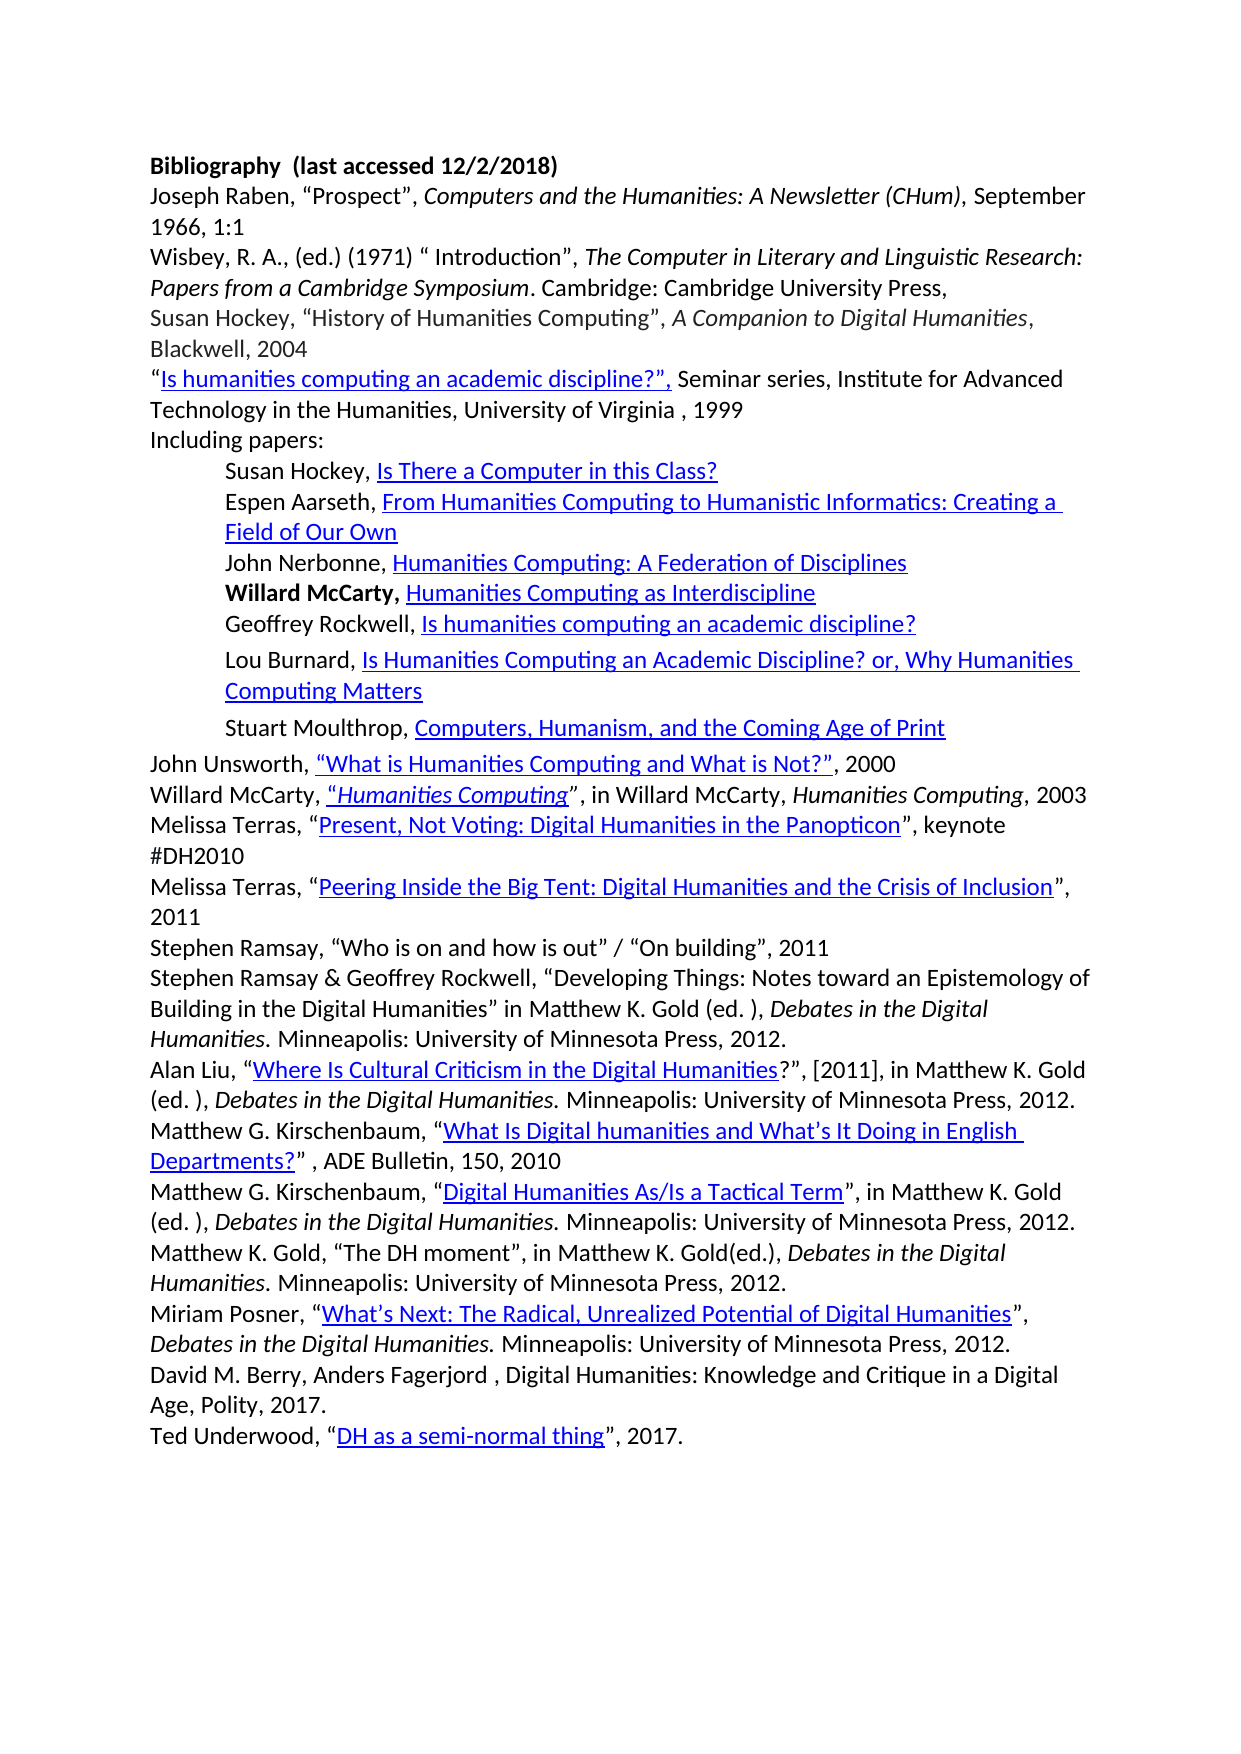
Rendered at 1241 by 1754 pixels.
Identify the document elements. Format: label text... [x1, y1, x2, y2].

text Matthew K. Gold, “The DH moment”, in Matthew K. Gold(ed.), Debates in the Digital Humanities. Minneapolis: University of Minnesota Press, 2012. [150, 1237, 1090, 1298]
text Melissa Terras, “Present, Not Voting: Digital Humanities in the Panopticon”, keynote #DH2010 [150, 810, 1090, 871]
text Ted Underwood, “DH as a semi-normal thing”, 2017. [150, 1420, 1090, 1451]
text Susan Hockey, “History of Humanities Computing”, A Companion to Digital Humanities, Blackwell, 2004 [308, 303, 1090, 364]
text John Nerbonne, Humanities Computing: A Federation of Disciplines [225, 547, 1090, 577]
text David M. Berry, Anders Fagerjord , Digital Humanities: Knowledge and Critique in a Digital Age, Polity, 2017. [150, 1359, 1090, 1420]
text Melissa Terras, “Peering Inside the Big Tent: Digital Humanities and the Crisis of Inclusion”, 2011 [150, 871, 1090, 932]
text Stephen Ramsay, “Who is on and how is out” / “On building”, 2011 [150, 932, 1090, 962]
text “Is humanities computing an academic discipline?”, Seminar series, Institute for Advanced Technology in the Humanities, University of Virginia , 1999 [150, 364, 1090, 425]
text Alan Liu, “Where Is Cultural Criticism in the Digital Humanities?”, [2011], in Matthew K. Gold (ed. ), Debates in the Digital Humanities. Minneapolis: University of Minnesota Press, 2012. [150, 1054, 1090, 1115]
text Susan Hockey, Is There a Computer in this Class? [225, 455, 1090, 486]
text Matthew G. Kirschenbaum, “Digital Humanities As/Is a Tactical Term”, in Matthew K. Gold (ed. ), Debates in the Digital Humanities. Minneapolis: University of Minnesota Press, 2012. [150, 1176, 1090, 1237]
text Geoffrey Rockwell, Is humanities computing an academic discipline? [225, 608, 1090, 638]
text Stephen Ramsay & Geoffrey Rockwell, “Developing Things: Notes toward an Epistemology of Building in the Digital Humanities” in Matthew K. Gold (ed. ), Debates in the Digital Humanities. Minneapolis: University of Minnesota Press, 2012. [150, 962, 1090, 1054]
text Espen Aarseth, From Humanities Computing to Humanistic Informatics: Creating a Field of Our Own [225, 486, 1090, 547]
text Willard McCarty, “Humanities Computing”, in Willard McCarty, Humanities Computing, 2003 [150, 779, 1090, 810]
text Including papers: [150, 425, 1090, 455]
text John Unsworth, “What is Humanities Computing and What is Not?”, 2000 [150, 749, 1090, 779]
text Matthew G. Kirschenbaum, “What Is Digital humanities and What’s It Doing in English Departments?” , ADE Bulletin, 150, 2010 [150, 1115, 1090, 1176]
text Wisbey, R. A., (ed.) (1971) “ Introduction”, The Computer in Literary and Linguistic Research: Papers from a Cambridge Symposium. Cambridge: Cambridge University Press, [150, 272, 530, 303]
text Stuart Moulthrop, Computers, Humanism, and the Coming Age of Print [225, 712, 1090, 742]
text Wisbey, R. A., (ed.) (1971) “ Introduction”, The Computer in Literary and Linguistic Research: Papers from a Cambridge Symposium. Cambridge: Cambridge University Press, [584, 242, 1090, 303]
text Lou Burnard, Is Humanities Computing an Academic Discipline? or, Why Humanities Computing Matters [225, 644, 1090, 706]
text Willard McCarty, Humanities Computing as Interdiscipline [225, 577, 1090, 608]
text Bibliography (last accessed 12/2/2018) Joseph Raben, “Prospect”, Computers and the Humanities: A Newsletter (CHum), September 1966, 1:1 [150, 150, 1090, 242]
text Miriam Posner, “What’s Next: The Radical, Unrealized Potential of Digital Humanities”, Debates in the Digital Humanities. Minneapolis: University of Minnesota Press, 2012. [150, 1298, 1090, 1359]
